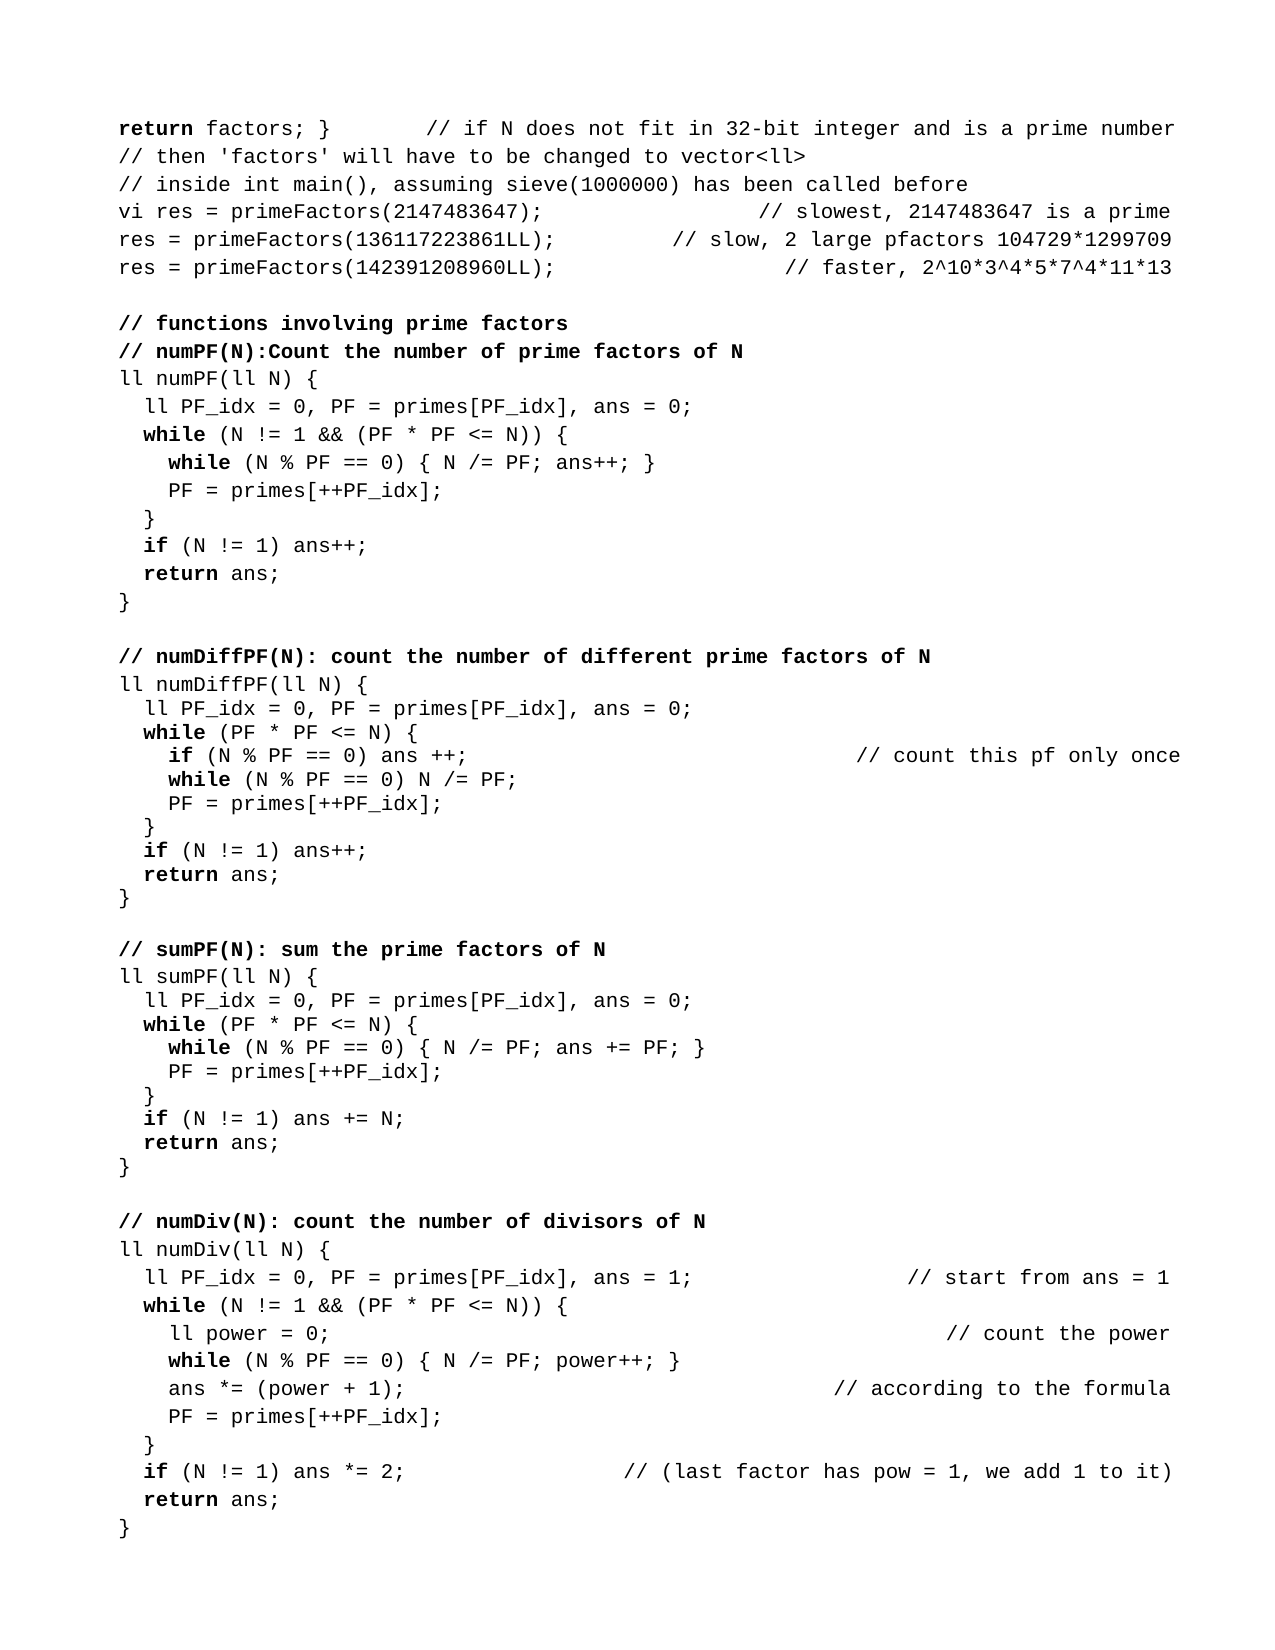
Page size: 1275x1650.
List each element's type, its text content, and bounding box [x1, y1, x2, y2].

text ll numDiffPF(ll N) { ll PF_idx = 0, PF = primes[PF_idx], ans = 0; while (PF * PF <= N) { if (N % PF == 0) ans ++; // count this pf only once while (N % PF == 0) N /= PF; PF = primes[++PF_idx]; } if (N != 1) ans++; return ans; } [118, 674, 1186, 911]
text ans *= (power + 1); // according to the formula [118, 1378, 1186, 1402]
text res = primeFactors(136117223861LL); // slow, 2 large pfactors 104729*1299709 [118, 229, 1186, 253]
text // then 'factors' will have to be changed to vector<ll> [118, 146, 1186, 169]
text return factors; } // if N does not fit in 32-bit integer and is a prime number [118, 118, 1186, 142]
text if (N != 1) ans *= 2; // (last factor has pow = 1, we add 1 to it) [118, 1462, 1186, 1485]
text } [118, 1517, 1186, 1541]
text // numDiv(N): count the number of divisors of N [118, 1211, 1186, 1235]
text ll sumPF(ll N) { ll PF_idx = 0, PF = primes[PF_idx], ans = 0; while (PF * PF <= N) { while (N % PF == 0) { N /= PF; ans += PF; } PF = primes[++PF_idx]; } if (N != 1) ans += N; return ans; } [118, 966, 1186, 1179]
text while (N % PF == 0) { N /= PF; power++; } [118, 1350, 1186, 1374]
text while (N % PF == 0) { N /= PF; ans++; } [118, 452, 1186, 476]
text // numPF(N):Count the number of prime factors of N [118, 341, 1186, 364]
text while (N != 1 && (PF * PF <= N)) { [118, 424, 1186, 448]
text ll PF_idx = 0, PF = primes[PF_idx], ans = 0; [118, 396, 1186, 420]
text return ans; [118, 1489, 1186, 1513]
text while (N != 1 && (PF * PF <= N)) { [118, 1295, 1186, 1318]
text ll numPF(ll N) { [118, 368, 1186, 392]
text ll PF_idx = 0, PF = primes[PF_idx], ans = 1; // start from ans = 1 [118, 1267, 1186, 1291]
text } [118, 507, 1186, 531]
text } [118, 1434, 1186, 1457]
text ll numDiv(ll N) { [118, 1239, 1186, 1263]
text if (N != 1) ans++; [118, 535, 1186, 559]
text // numDiffPF(N): count the number of different prime factors of N [118, 647, 1186, 670]
text vi res = primeFactors(2147483647); // slowest, 2147483647 is a prime [118, 202, 1186, 225]
text PF = primes[++PF_idx]; [118, 1406, 1186, 1429]
text } [118, 591, 1186, 614]
text PF = primes[++PF_idx]; [118, 480, 1186, 503]
text // sumPF(N): sum the prime factors of N [118, 915, 1186, 962]
text return ans; [118, 563, 1186, 587]
text ll power = 0; // count the power [118, 1322, 1186, 1346]
text // functions involving prime factors [118, 313, 1186, 336]
text // inside int main(), assuming sieve(1000000) has been called before [118, 174, 1186, 197]
text res = primeFactors(142391208960LL); // faster, 2^10*3^4*5*7^4*11*13 [118, 257, 1186, 281]
